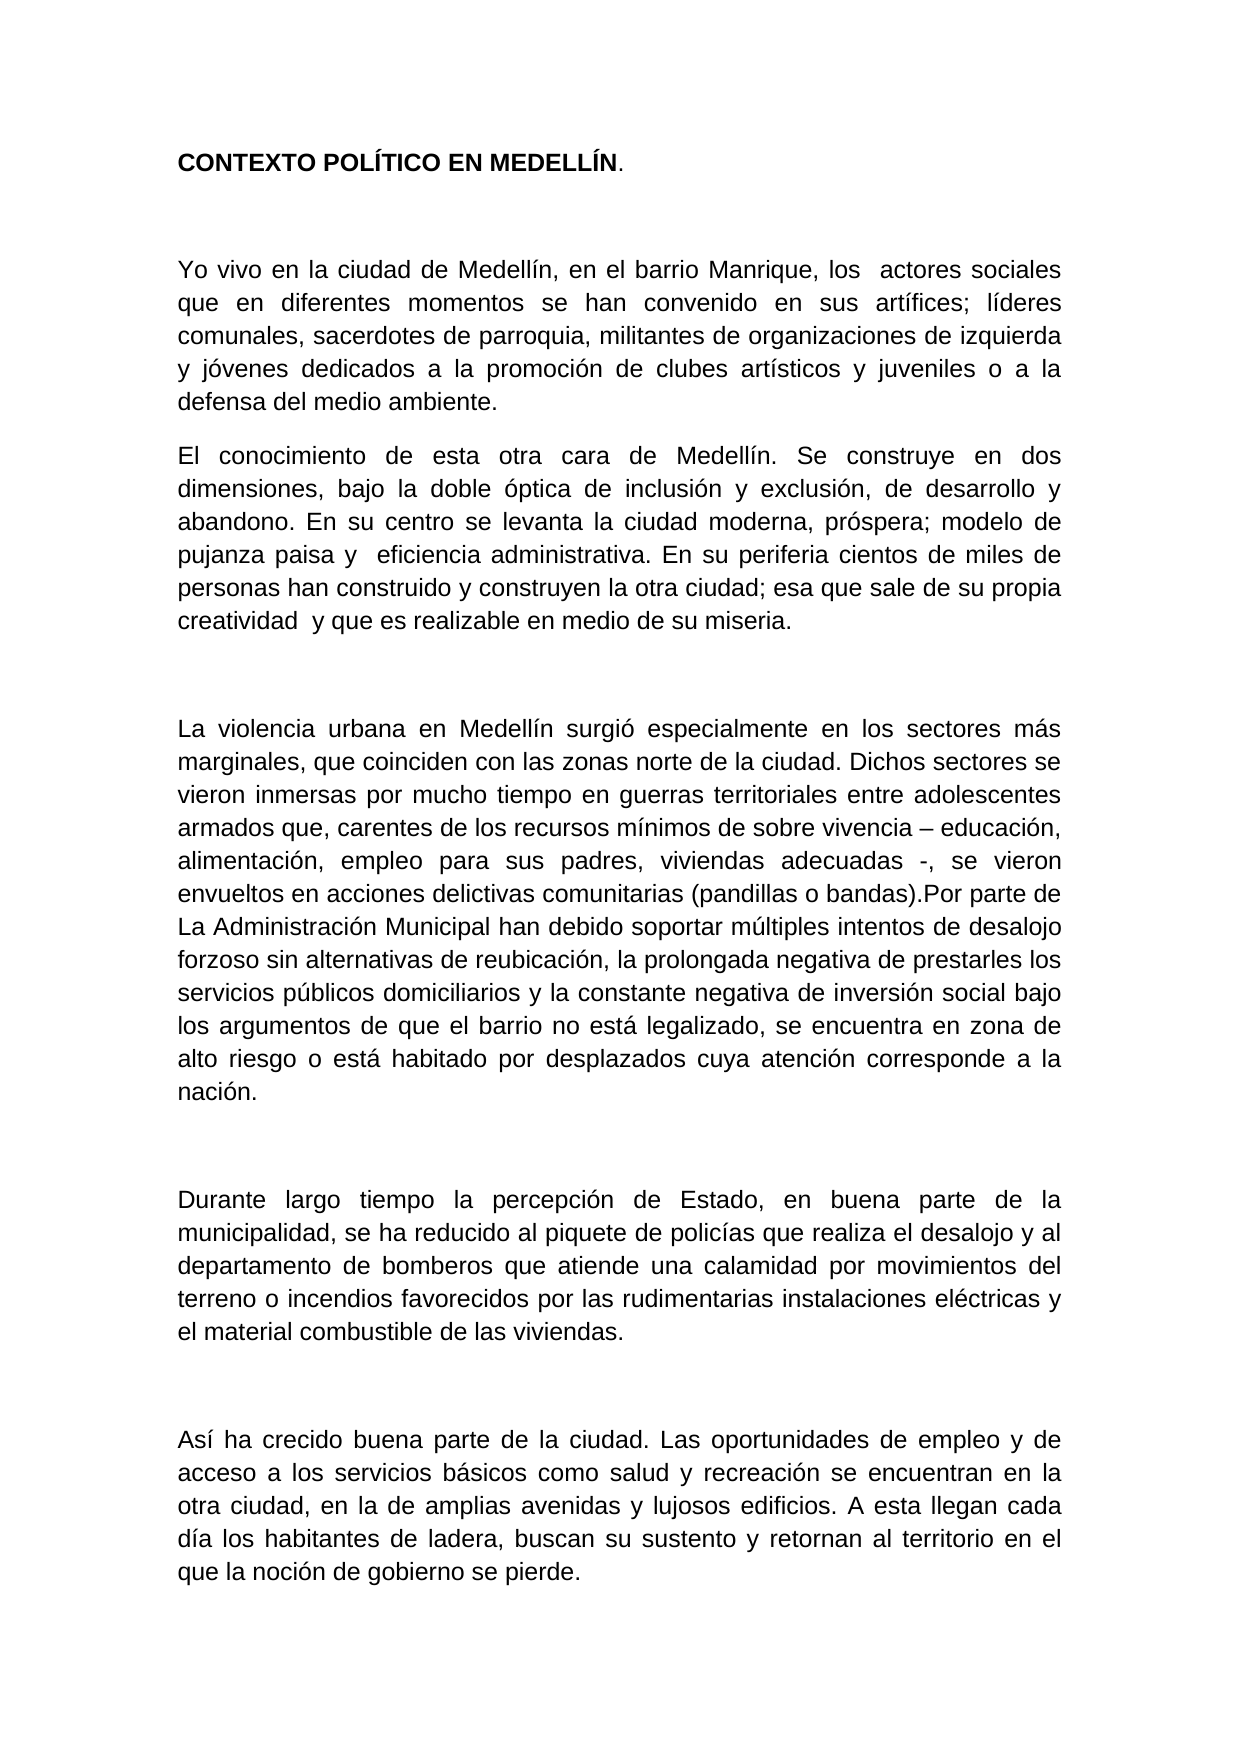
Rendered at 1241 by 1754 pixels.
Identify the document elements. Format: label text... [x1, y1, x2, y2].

text La violencia urbana en Medellín surgió especialmente en los sectores más marginales, que coinciden con las zonas norte de la ciudad. Dichos sectores se vieron inmersas por mucho tiempo en guerras territoriales entre adolescentes armados que, carentes de los recursos mínimos de sobre vivencia – educación, alimentación, empleo para sus padres, viviendas adecuadas -, se vieron envueltos en acciones delictivas comunitarias (pandillas o bandas).Por parte de La Administración Municipal han debido soportar múltiples intentos de desalojo forzoso sin alternativas de reubicación, la prolongada negativa de prestarles los servicios públicos domiciliarios y la constante negativa de inversión social bajo los argumentos de que el barrio no está legalizado, se encuentra en zona de alto riesgo o está habitado por desplazados cuya atención corresponde a la nación. [177, 714, 1063, 1106]
text Así ha crecido buena parte de la ciudad. Las oportunidades de empleo y de acceso a los servicios básicos como salud y recreación se encuentran en la otra ciudad, en la de amplias avenidas y lujosos edificios. A esta llegan cada día los habitantes de ladera, buscan su sustento y retornan al territorio en el que la noción de gobierno se pierde. [177, 1425, 1063, 1586]
text El conocimiento de esta otra cara de Medellín. Se construye en dos dimensiones, bajo la doble óptica de inclusión y exclusión, de desarrollo y abandono. En su centro se levanta la ciudad moderna, próspera; modelo de pujanza paisa y eficiencia administrativa. En su periferia cientos de miles de personas han construido y construyen la otra ciudad; esa que sale de su propia creatividad y que es realizable en medio de su miseria. [177, 441, 1063, 635]
text Yo vivo en la ciudad de Medellín, en el barrio Manrique, los actores sociales que en diferentes momentos se han convenido en sus artífices; líderes comunales, sacerdotes de parroquia, militantes de organizaciones de izquierda y jóvenes dedicados a la promoción de clubes artísticos y juveniles o a la defensa del medio ambiente. [177, 255, 1063, 416]
text CONTEXTO POLÍTICO EN MEDELLÍN. [177, 148, 1063, 176]
text Durante largo tiempo la percepción de Estado, en buena parte de la municipalidad, se ha reducido al piquete de policías que realiza el desalojo y al departamento de bomberos que atiende una calamidad por movimientos del terreno o incendios favorecidos por las rudimentarias instalaciones eléctricas y el material combustible de las viviendas. [177, 1185, 1063, 1346]
